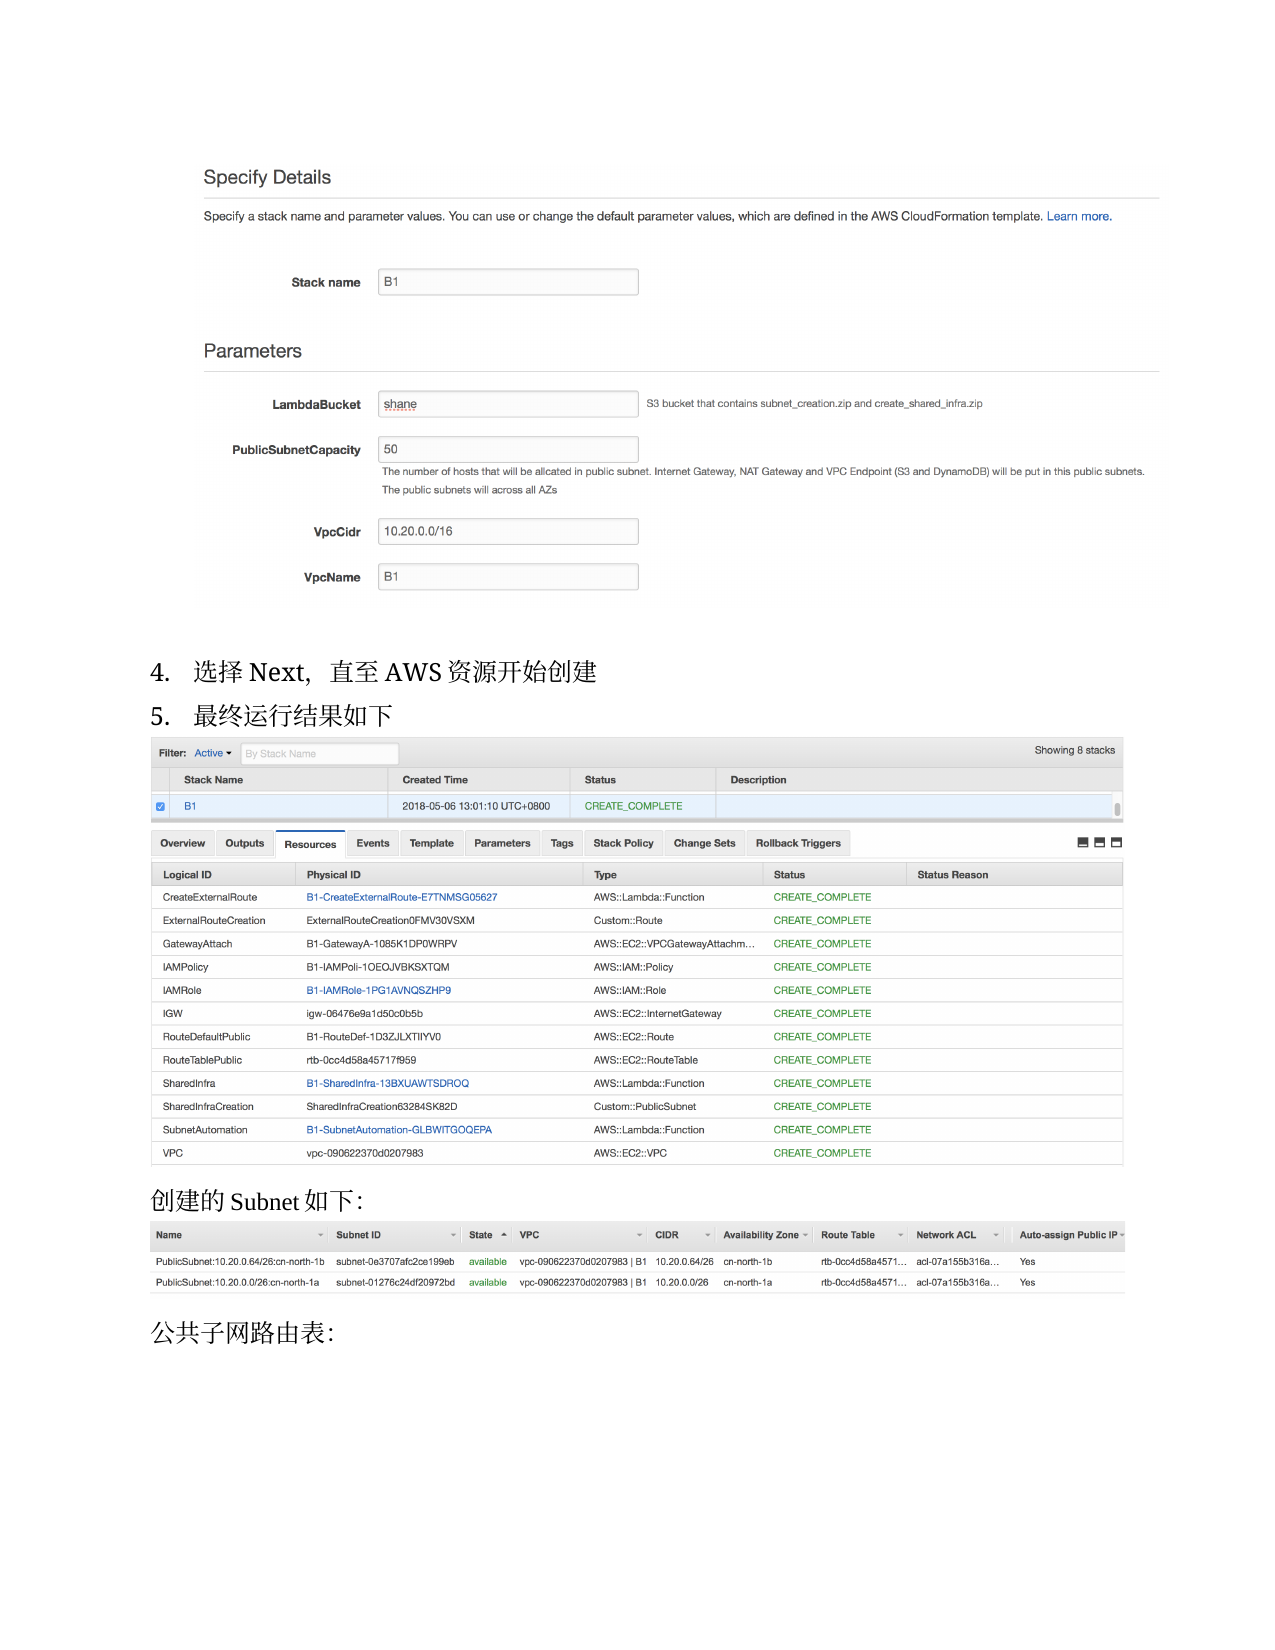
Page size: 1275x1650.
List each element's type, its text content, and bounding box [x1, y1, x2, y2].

list 最终运行结果如下 [150, 693, 1125, 736]
text 创建的Subnet如下： [150, 1177, 1125, 1221]
text 公共子网路由表： [150, 1310, 1125, 1354]
picture [150, 1221, 1125, 1299]
list 选择Next，直至AWS资源开始创建 [150, 649, 1125, 693]
picture [193, 164, 1169, 608]
picture [150, 736, 1125, 1167]
